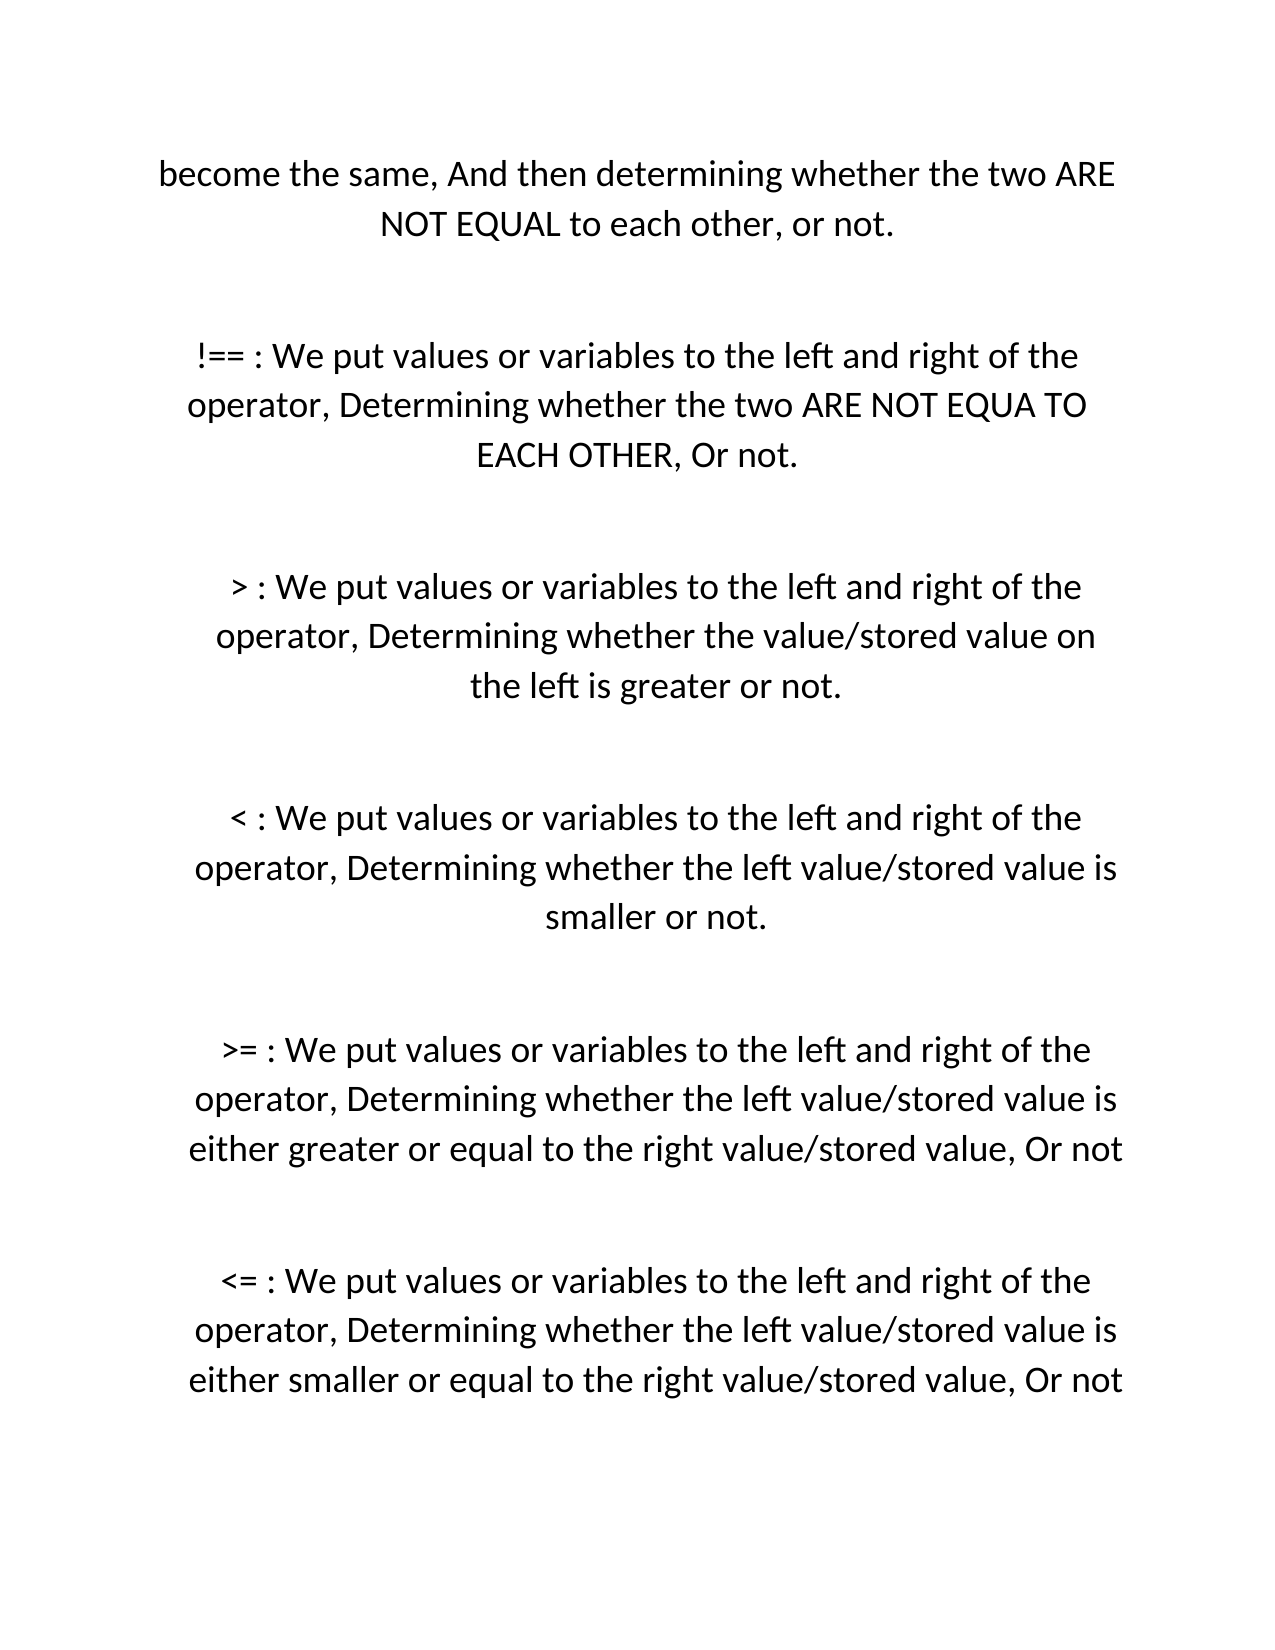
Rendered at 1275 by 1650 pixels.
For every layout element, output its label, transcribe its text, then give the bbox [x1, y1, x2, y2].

text >= : We put values or variables to the left and right of the operator, Determining whether the left value/stored value is either greater or equal to the right value/stored value, Or not [187, 1026, 1125, 1170]
text <= : We put values or variables to the left and right of the operator, Determining whether the left value/stored value is either smaller or equal to the right value/stored value, Or not [187, 1257, 1125, 1402]
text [150, 150, 1125, 245]
text !== : We put values or variables to the left and right of the operator, Determining whether the two ARE NOT EQUA TO EACH OTHER, Or not. [150, 332, 1125, 477]
text > : We put values or variables to the left and right of the operator, Determining whether the value/stored value on the left is greater or not. [187, 563, 1125, 708]
text < : We put values or variables to the left and right of the operator, Determining whether the left value/stored value is smaller or not. [187, 794, 1125, 939]
